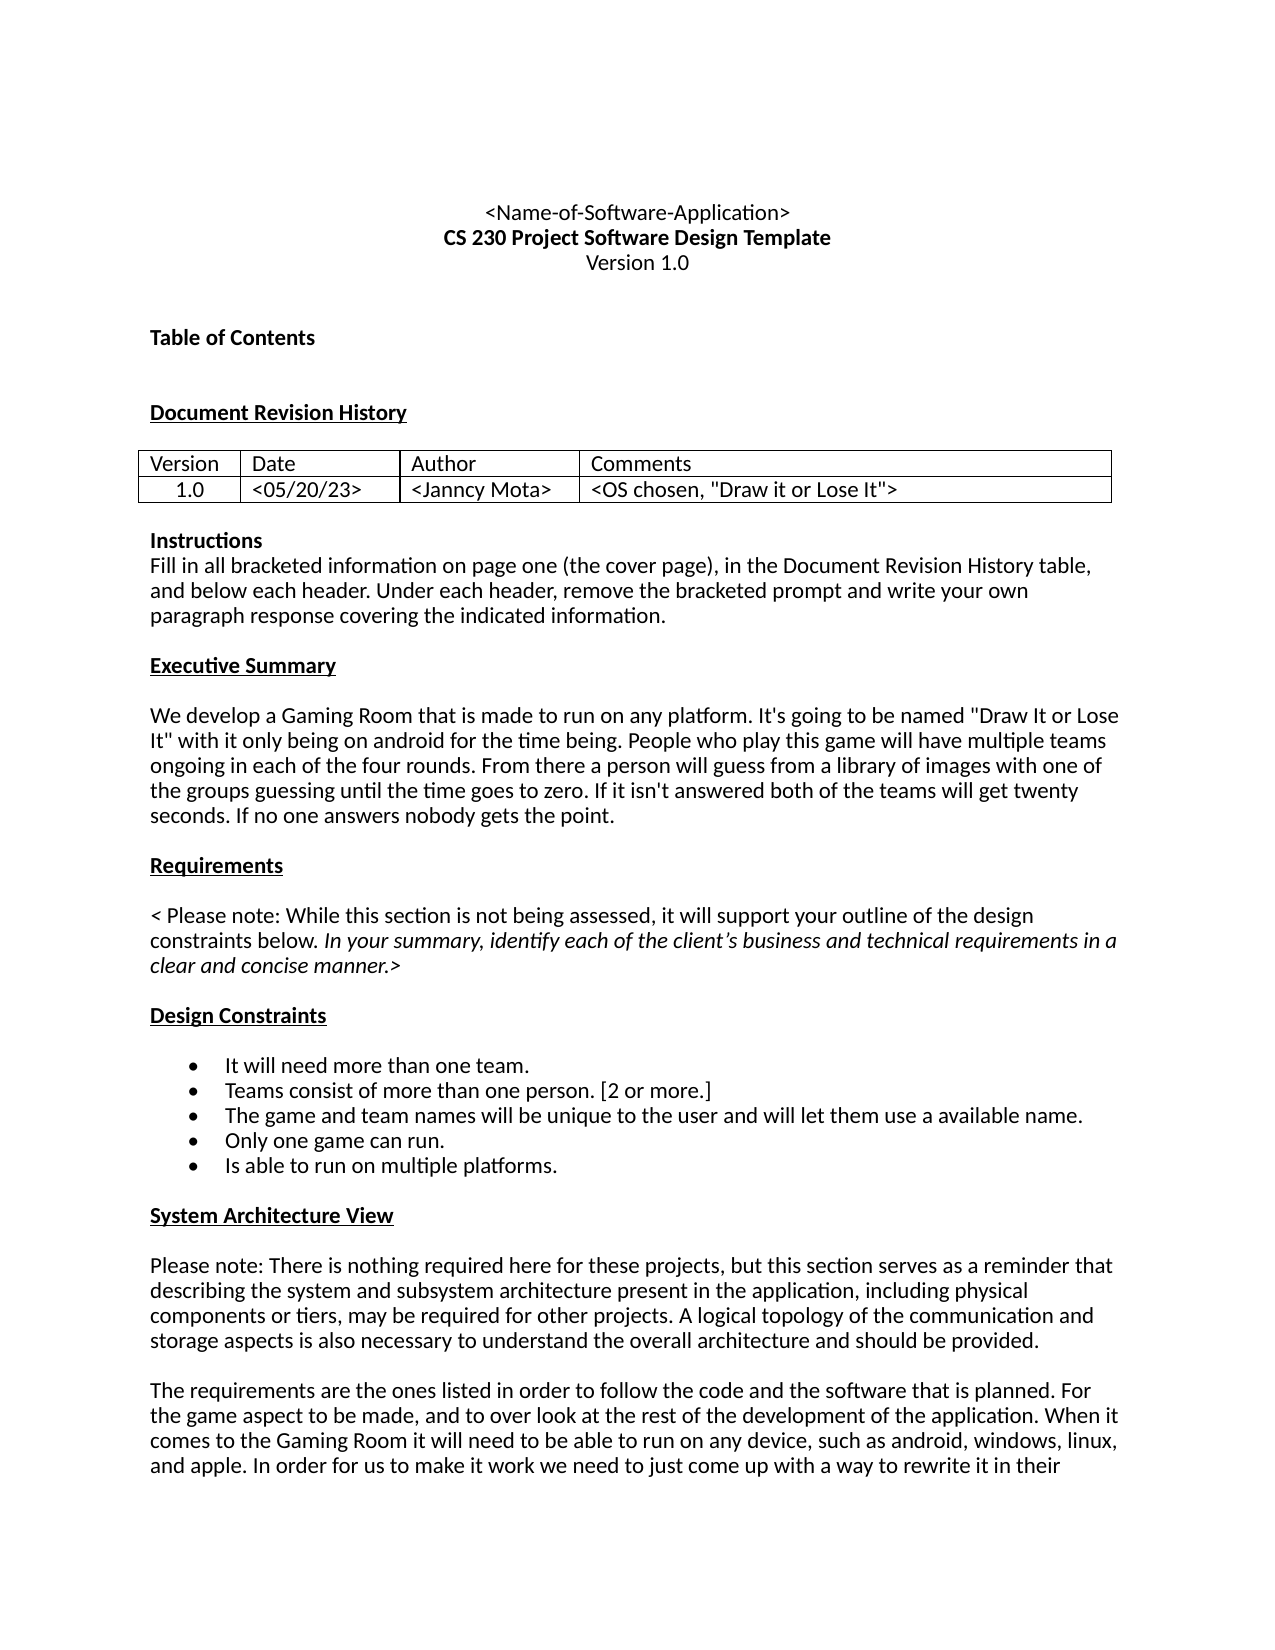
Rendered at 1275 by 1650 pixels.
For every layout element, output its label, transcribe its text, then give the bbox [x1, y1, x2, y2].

text Version 1.0 [150, 250, 1125, 275]
text Document Revision History [150, 400, 1125, 425]
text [150, 1378, 1125, 1478]
list Is able to run on multiple platforms. [187, 1153, 1125, 1178]
text Design Constraints [150, 1003, 1125, 1028]
table_cell <05/20/23> [241, 477, 399, 502]
list The game and team names will be unique to the user and will let them use a available name. [187, 1103, 1125, 1128]
table_header Author [401, 451, 579, 476]
list It will need more than one team. [187, 1053, 1125, 1078]
text Executive Summary [150, 653, 1125, 678]
text CS 230 Project Software Design Template [150, 225, 1125, 250]
table_header Comments [580, 451, 1111, 476]
list Only one game can run. [187, 1128, 1125, 1153]
table_header Version [139, 451, 240, 476]
table_cell <OS chosen, "Draw it or Lose It"> [580, 477, 1111, 502]
text Fill in all bracketed information on page one (the cover page), in the Document Revision History table, and below each header. Under each header, remove the bracketed prompt and write your own paragraph response covering the indicated information. [150, 553, 1125, 628]
text Table of Contents [150, 325, 1125, 350]
table_cell <Janncy Mota> [401, 477, 579, 502]
table_cell 1.0 [139, 477, 240, 502]
text <Name-of-Software-Application> [150, 200, 1125, 225]
table_header Date [241, 451, 399, 476]
text System Architecture View [150, 1203, 1125, 1228]
text We develop a Gaming Room that is made to run on any platform. It's going to be named "Draw It or Lose It" with it only being on android for the time being. People who play this game will have multiple teams ongoing in each of the four rounds. From there a person will guess from a library of images with one of the groups guessing until the time goes to zero. If it isn't answered both of the teams will get twenty seconds. If no one answers nobody gets the point. [150, 703, 1125, 828]
text < Please note: While this section is not being assessed, it will support your outline of the design constraints below. In your summary, identify each of the client’s business and technical requirements in a clear and concise manner.> [150, 903, 1125, 978]
text Instructions [150, 528, 1125, 553]
text Please note: There is nothing required here for these projects, but this section serves as a reminder that describing the system and subsystem architecture present in the application, including physical components or tiers, may be required for other projects. A logical topology of the communication and storage aspects is also necessary to understand the overall architecture and should be provided. [150, 1253, 1125, 1353]
text Requirements [150, 853, 1125, 878]
list Teams consist of more than one person. [2 or more.] [187, 1078, 1125, 1103]
